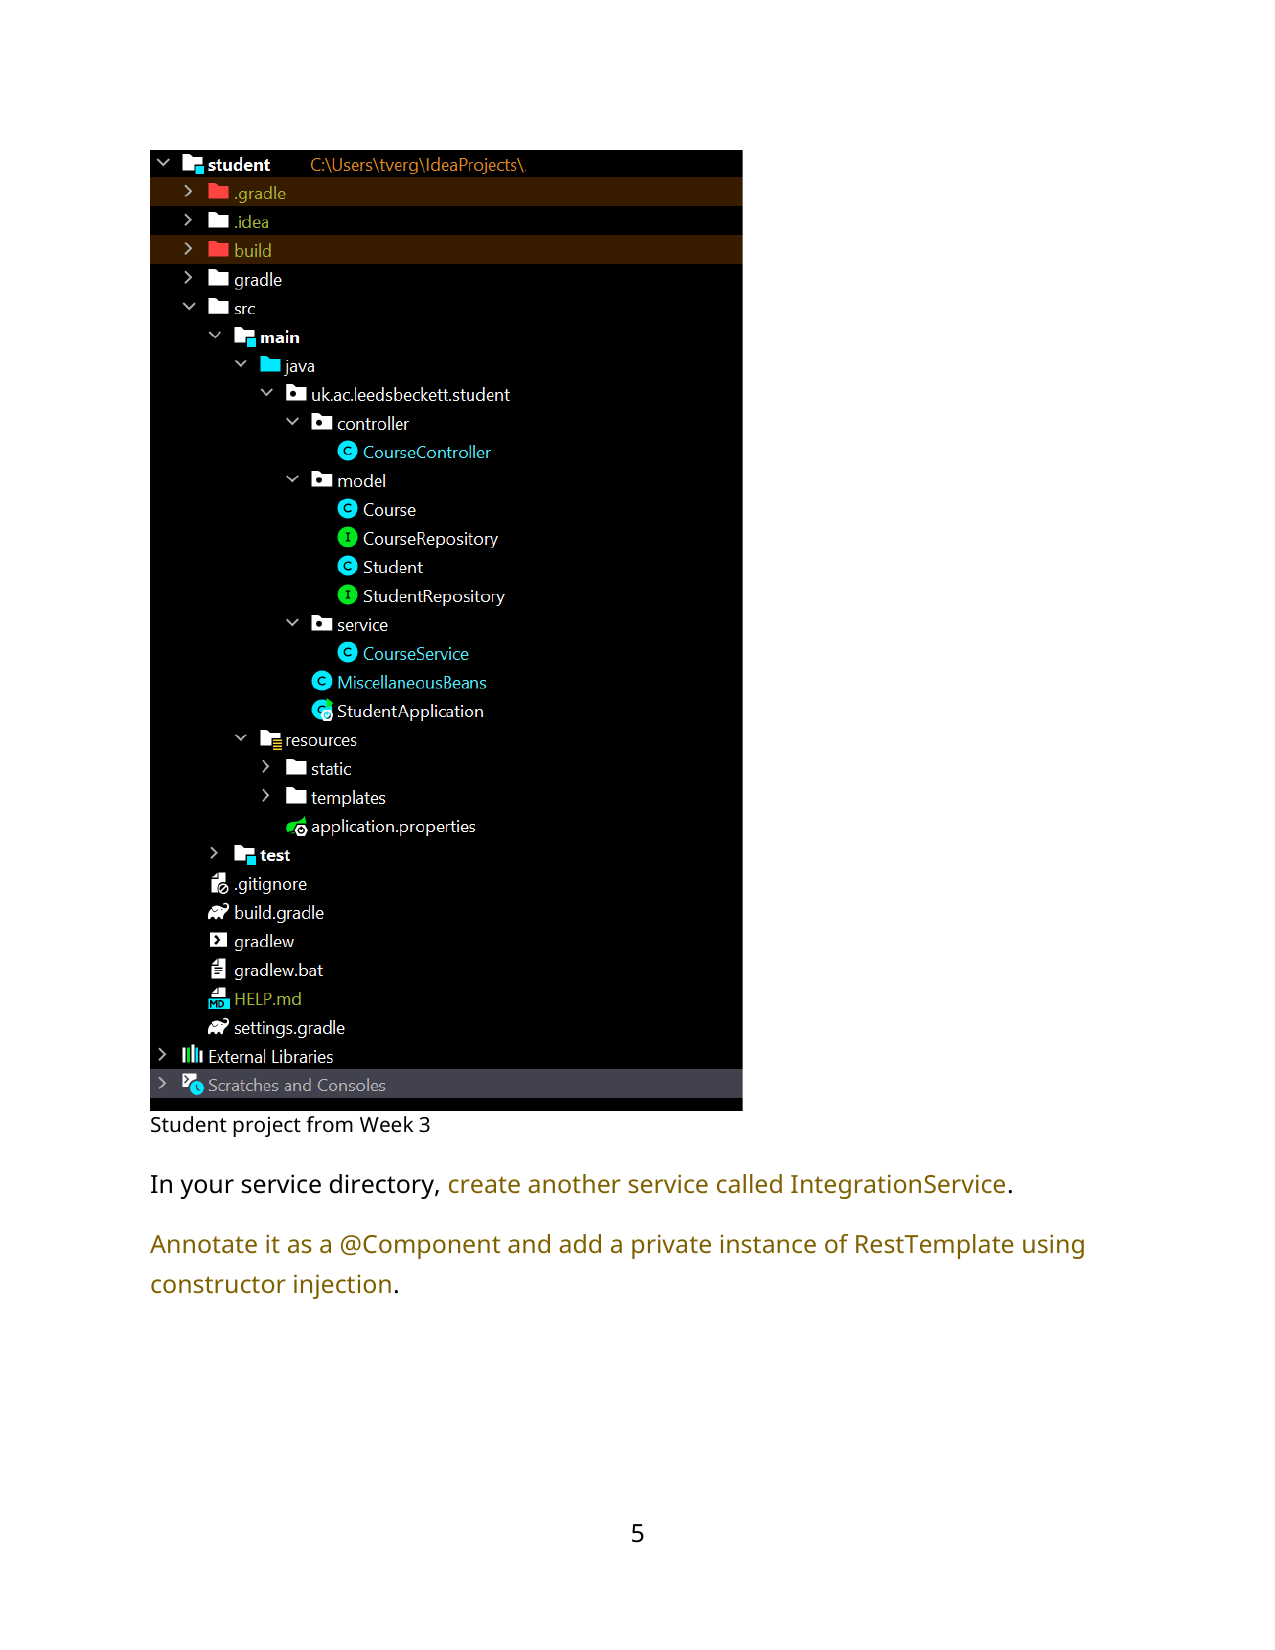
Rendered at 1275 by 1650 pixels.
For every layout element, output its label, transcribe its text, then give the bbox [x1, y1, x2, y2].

picture [150, 150, 743, 1111]
text Student project from Week 3 [150, 1110, 1125, 1139]
text Annotate it as a @Component and add a private instance of RestTemplate using constructor injection. [150, 1227, 1125, 1300]
text In your service directory, create another service called IntegrationService. [150, 1167, 1125, 1201]
